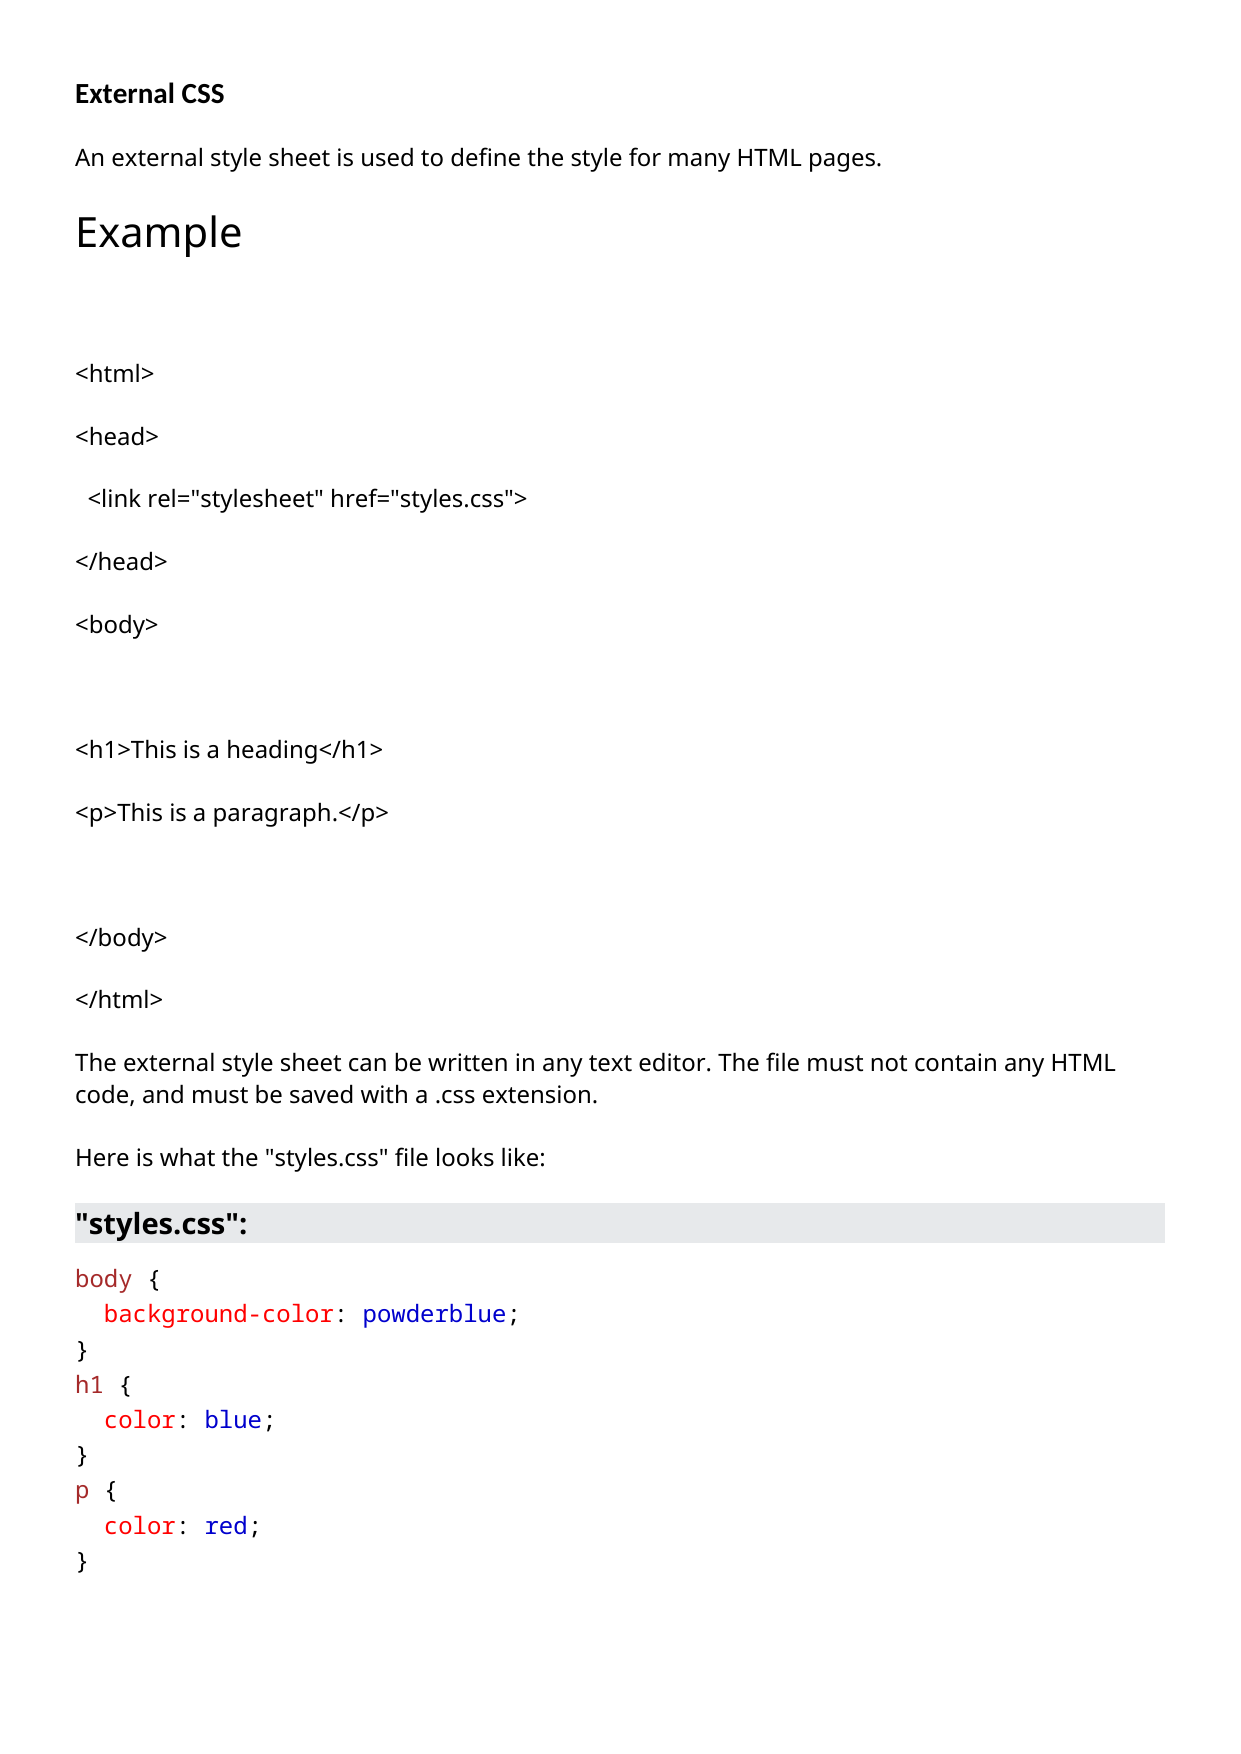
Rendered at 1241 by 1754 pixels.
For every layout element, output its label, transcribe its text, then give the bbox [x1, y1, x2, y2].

text <head> [75, 420, 1165, 452]
text <p>This is a paragraph.</p> [75, 795, 1165, 828]
text </head> [75, 545, 1165, 577]
subtitle "styles.css": [75, 1203, 1165, 1243]
text The external style sheet can be written in any text editor. The file must not contain any HTML code, and must be saved with a .css extension. [75, 1046, 1165, 1111]
subtitle Example [75, 203, 1165, 260]
subtitle External CSS [75, 75, 1165, 111]
text <body> [75, 607, 1165, 640]
text </html> [75, 983, 1165, 1016]
text body { background-color: powderblue; } h1 { color: blue; } p { color: red; } [75, 1262, 1165, 1576]
text Here is what the "styles.css" file looks like: [75, 1141, 1165, 1173]
text <link rel="stylesheet" href="styles.css"> [75, 482, 1165, 515]
text An external style sheet is used to define the style for many HTML pages. [75, 141, 1165, 173]
text </body> [75, 921, 1165, 953]
text <h1>This is a heading</h1> [75, 733, 1165, 765]
text <html> [75, 357, 1165, 390]
